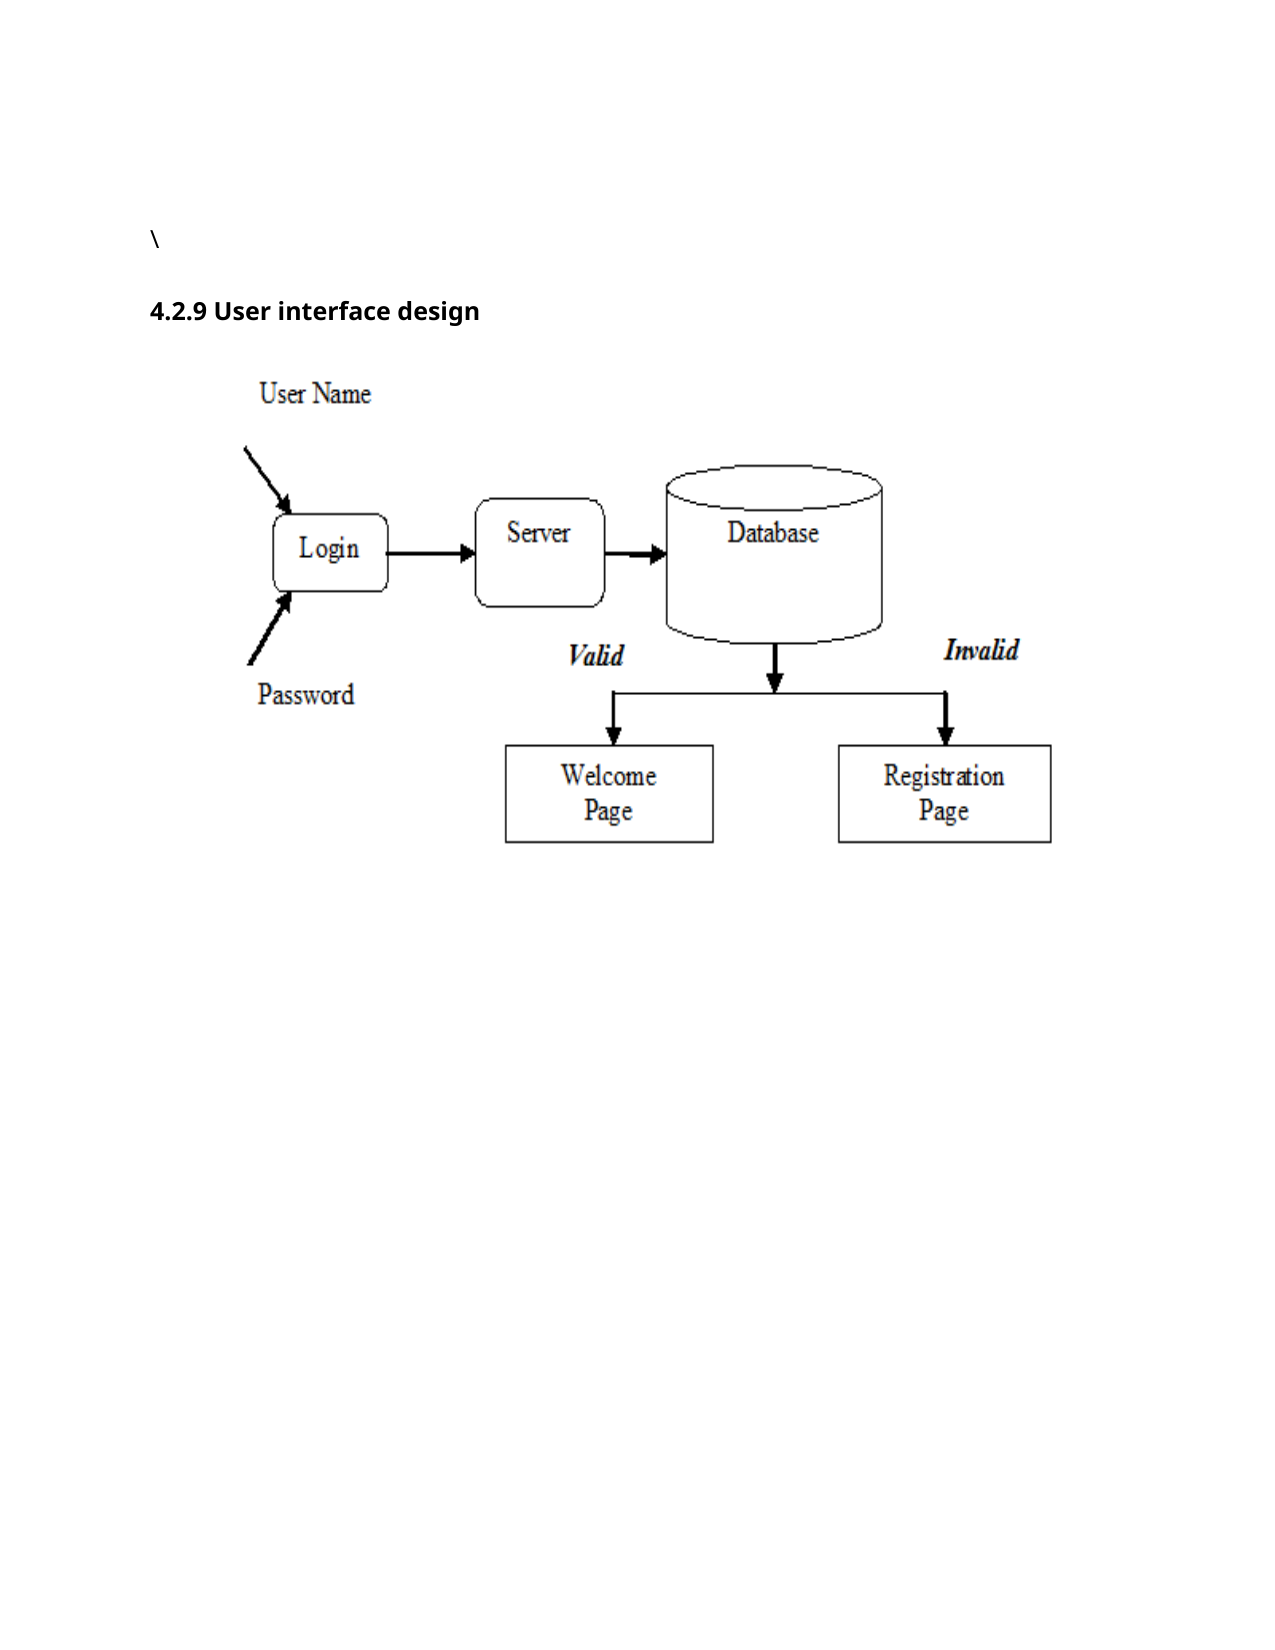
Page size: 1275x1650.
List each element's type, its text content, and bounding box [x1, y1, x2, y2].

text \ [150, 222, 1125, 256]
text 4.2.9 User interface design [150, 294, 1125, 328]
picture [150, 365, 1180, 859]
